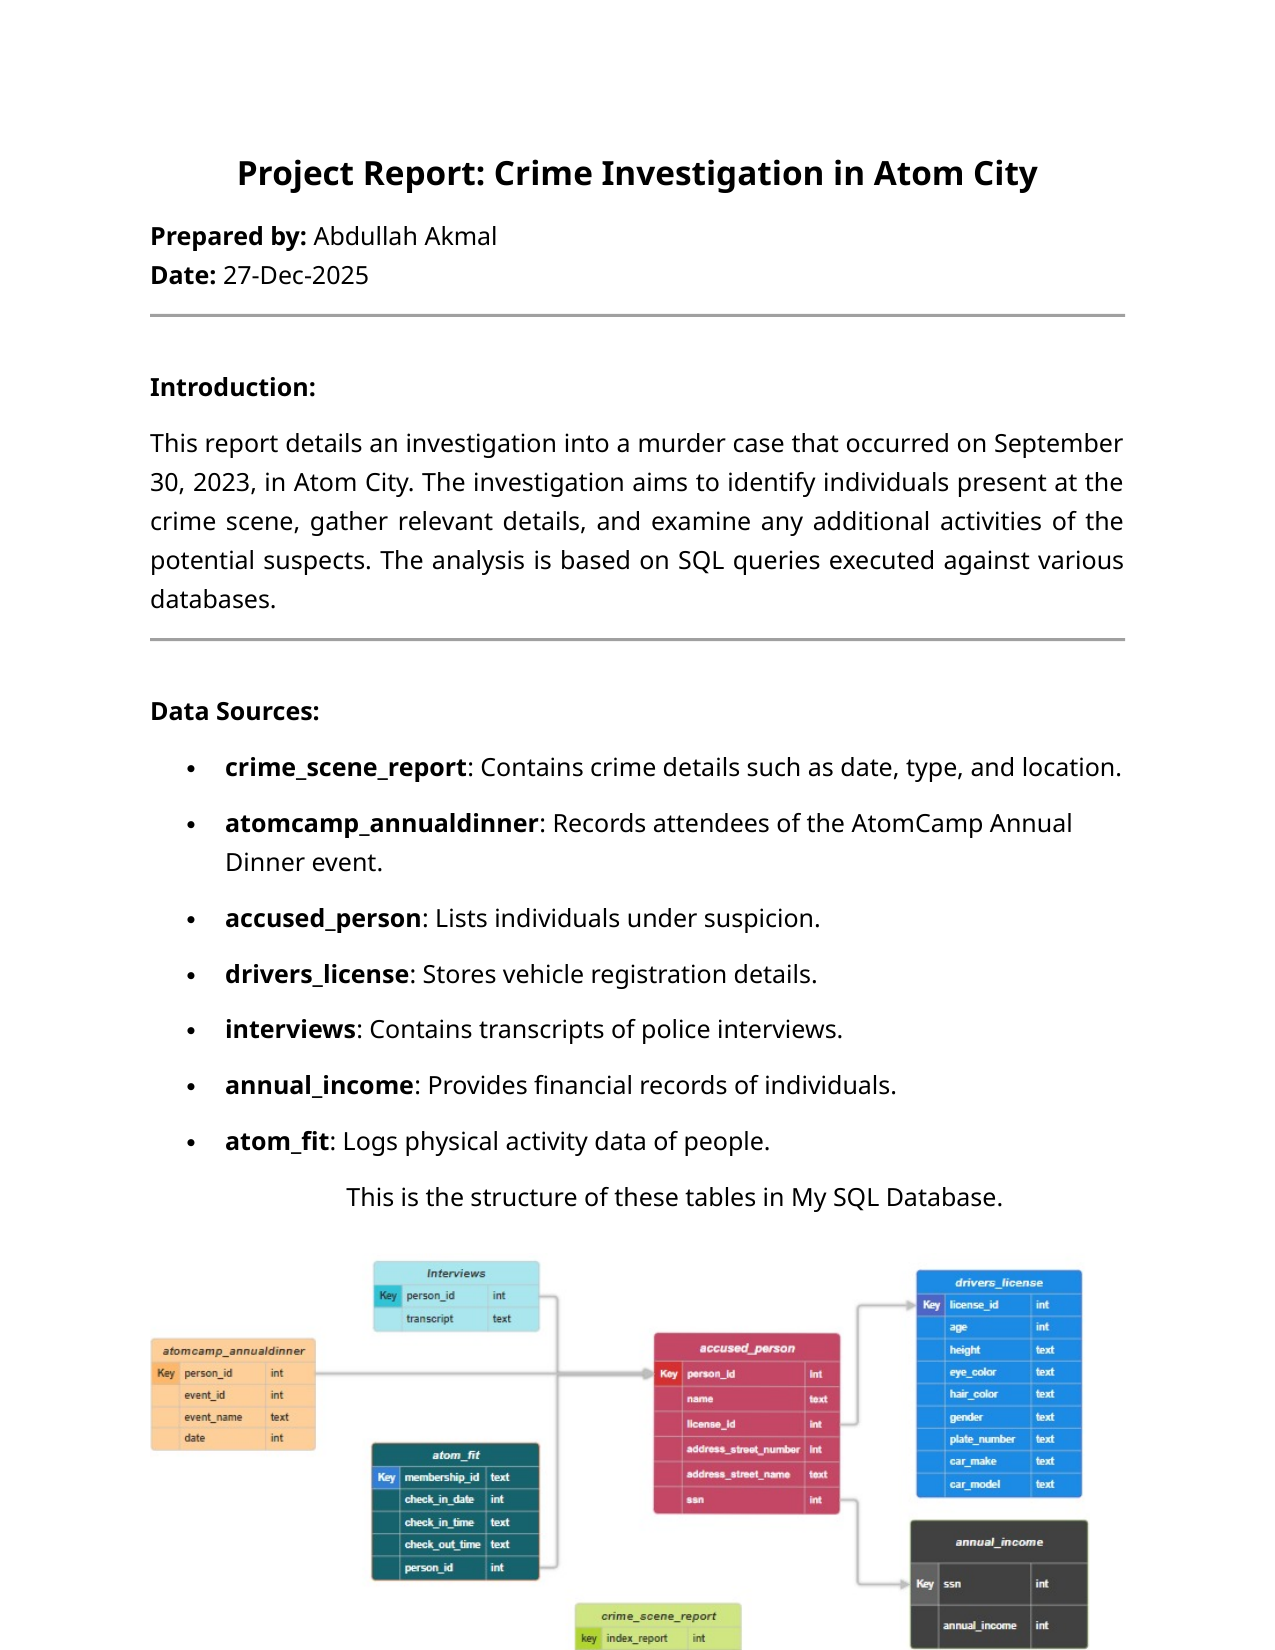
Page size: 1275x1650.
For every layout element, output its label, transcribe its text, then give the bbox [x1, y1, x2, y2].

list interviews: Contains transcripts of police interviews. [187, 1012, 1125, 1046]
list annual_income: Provides financial records of individuals. [187, 1068, 1125, 1102]
text Introduction: [150, 370, 1125, 404]
text This is the structure of these tables in My SQL Database. [225, 1180, 1125, 1214]
list accused_person: Lists individuals under suspicion. [187, 901, 1125, 934]
text Data Sources: [150, 694, 1125, 728]
picture [150, 1253, 1090, 1650]
list crime_scene_report: Contains crime details such as date, type, and location. [187, 750, 1125, 784]
list atom_fit: Logs physical activity data of people. [187, 1124, 1125, 1158]
text This report details an investigation into a murder case that occurred on September 30, 2023, in Atom City. The investigation aims to identify individuals present at the crime scene, gather relevant details, and examine any additional activities of the potential suspects. The analysis is based on SQL queries executed against various databases. [150, 426, 1125, 616]
list drivers_license: Stores vehicle registration details. [187, 956, 1125, 990]
list atomcamp_annualdinner: Records attendees of the AtomCamp Annual Dinner event. [187, 806, 1125, 879]
text Project Report: Crime Investigation in Atom City [150, 150, 1125, 195]
text Prepared by: Abdullah Akmal Date: 27-Dec-2025 [150, 219, 1125, 292]
